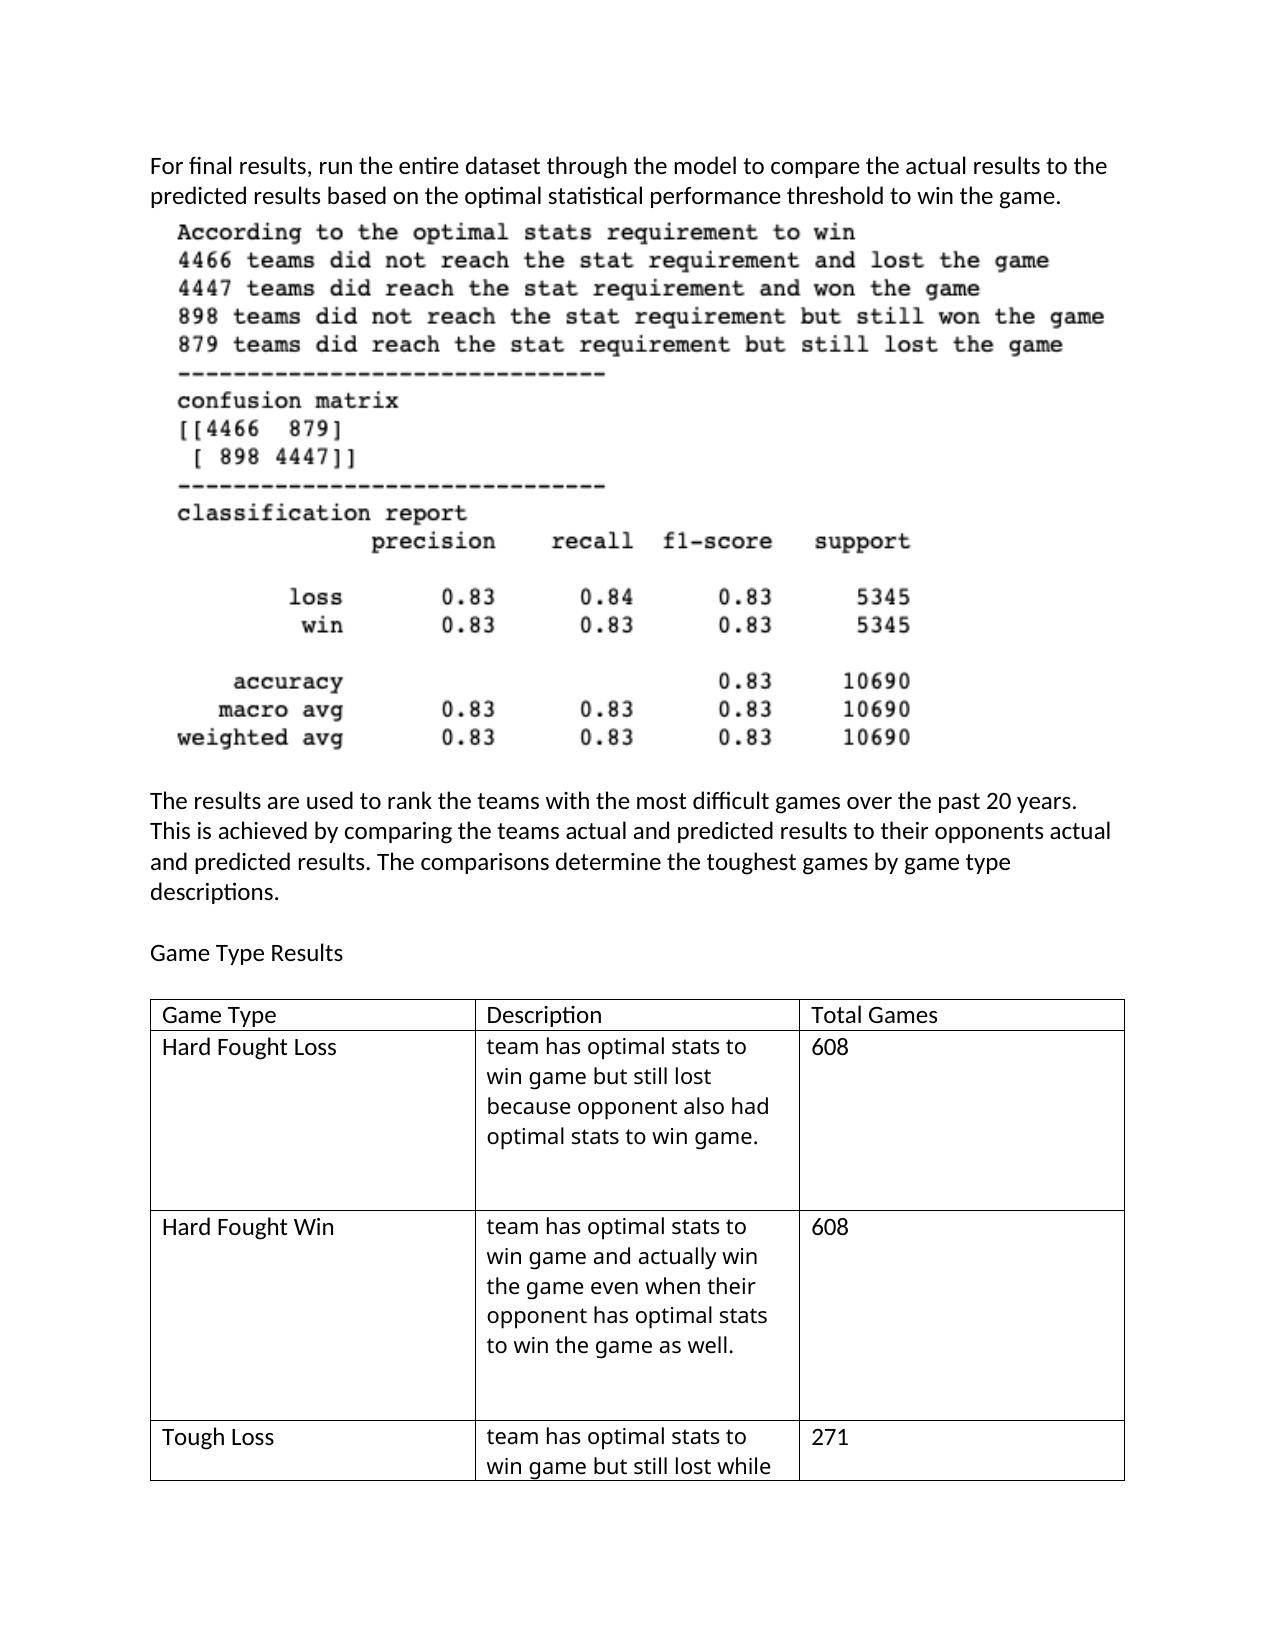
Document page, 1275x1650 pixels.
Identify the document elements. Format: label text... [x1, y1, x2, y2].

table_cell Tough Loss [151, 1421, 475, 1480]
text The results are used to rank the teams with the most difficult games over the past 20 years. This is achieved by comparing the teams actual and predicted results to their opponents actual and predicted results. The comparisons determine the toughest games by game type descriptions. [150, 785, 1125, 907]
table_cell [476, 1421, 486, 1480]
table_cell Hard Fought Win [151, 1211, 475, 1420]
table_header Description [476, 1000, 799, 1030]
table_cell Hard Fought Loss [151, 1031, 475, 1210]
table_cell team has optimal stats to win game and actually win the game even when their opponent has optimal stats to win the game as well. [476, 1211, 799, 1420]
text Game Type Results [150, 938, 1125, 968]
table_cell 271 [800, 1421, 1124, 1480]
picture [150, 211, 1119, 755]
table_cell 608 [800, 1031, 1124, 1210]
table_cell 608 [800, 1211, 1124, 1420]
table_header Game Type [151, 1000, 475, 1030]
table_cell team has optimal stats to win game but still lost because opponent also had optimal stats to win game. [476, 1031, 799, 1210]
table_header Total Games [800, 1000, 1124, 1030]
text For final results, run the entire dataset through the model to compare the actual results to the predicted results based on the optimal statistical performance threshold to win the game. [150, 150, 1125, 211]
